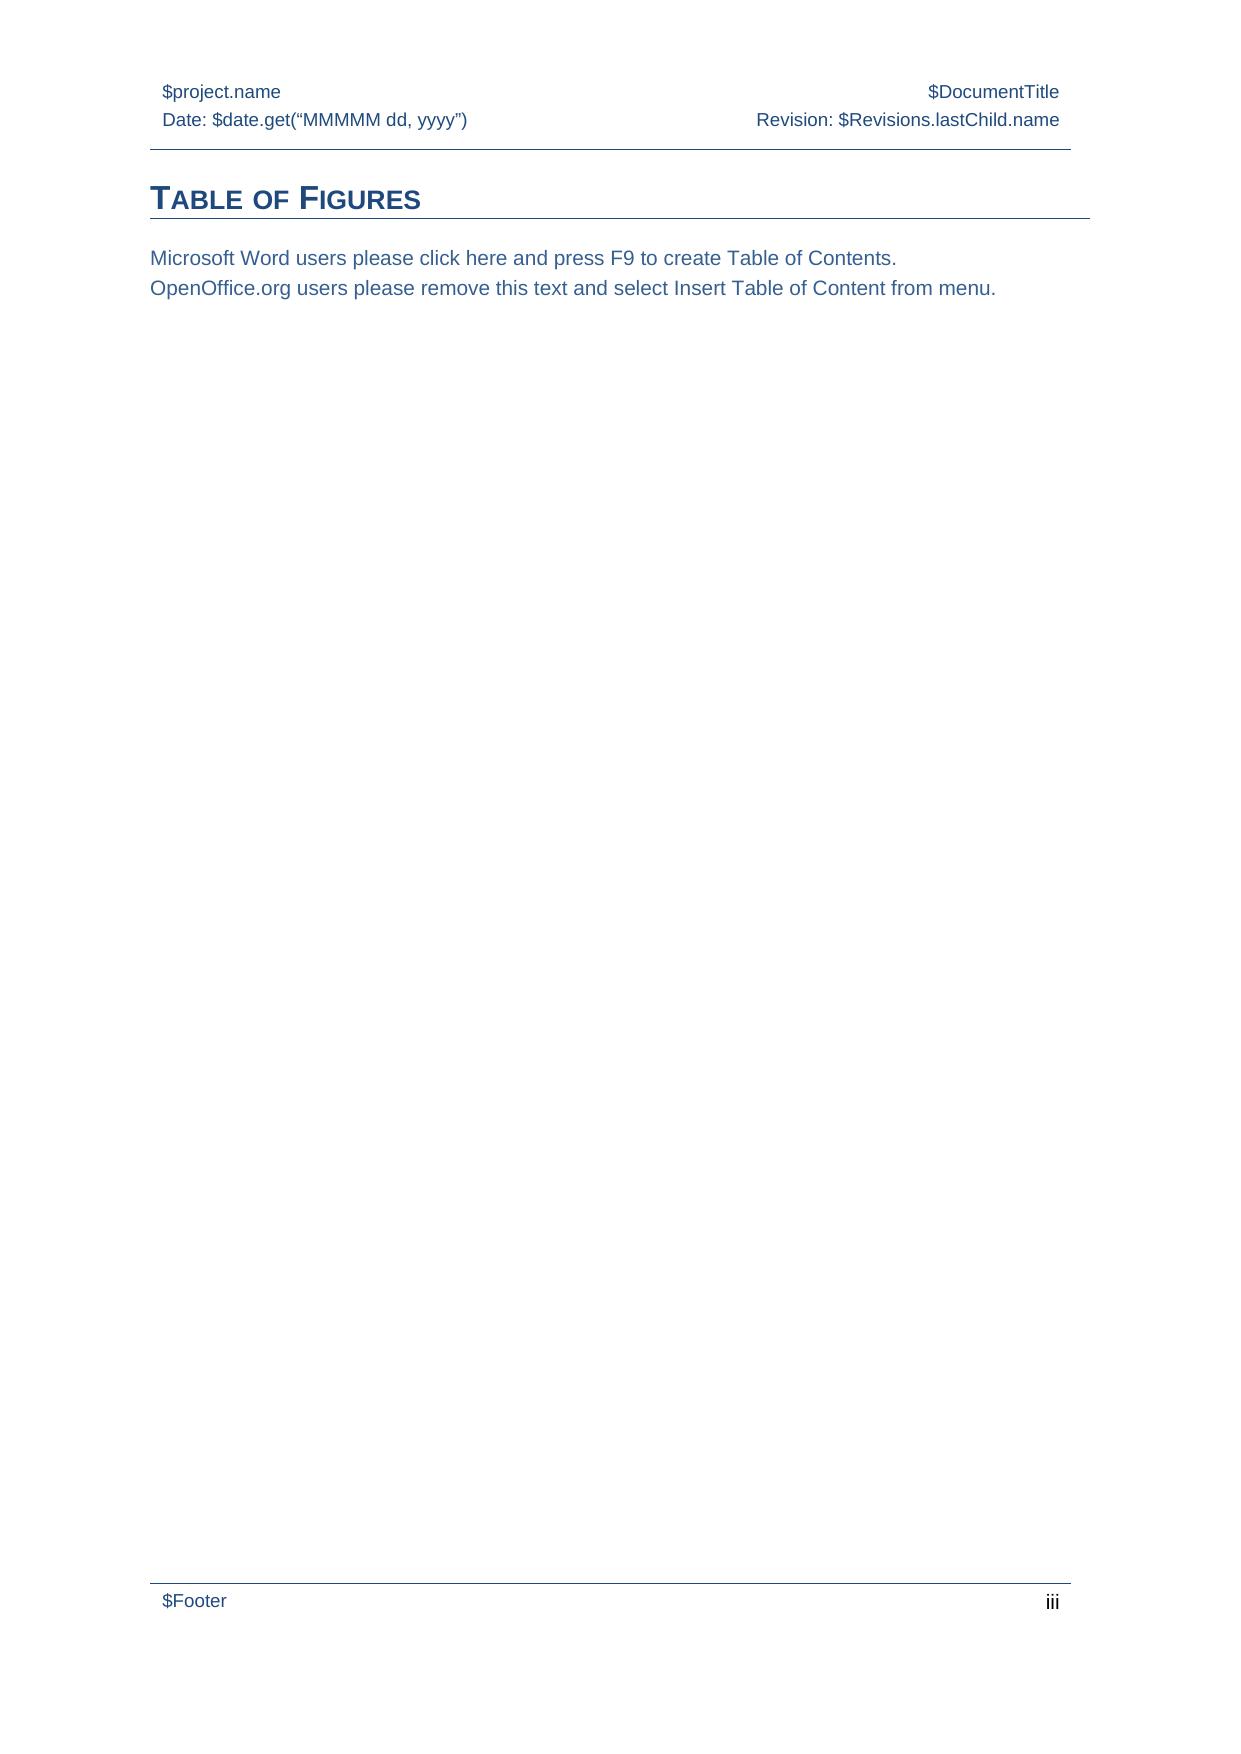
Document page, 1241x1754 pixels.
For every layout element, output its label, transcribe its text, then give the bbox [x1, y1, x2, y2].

text Table of Figures [150, 178, 1090, 218]
text OpenOffice.org users please remove this text and select Insert Table of Content from menu. [150, 276, 1090, 300]
text Microsoft Word users please click here and press F9 to create Table of Contents. [150, 246, 1090, 270]
